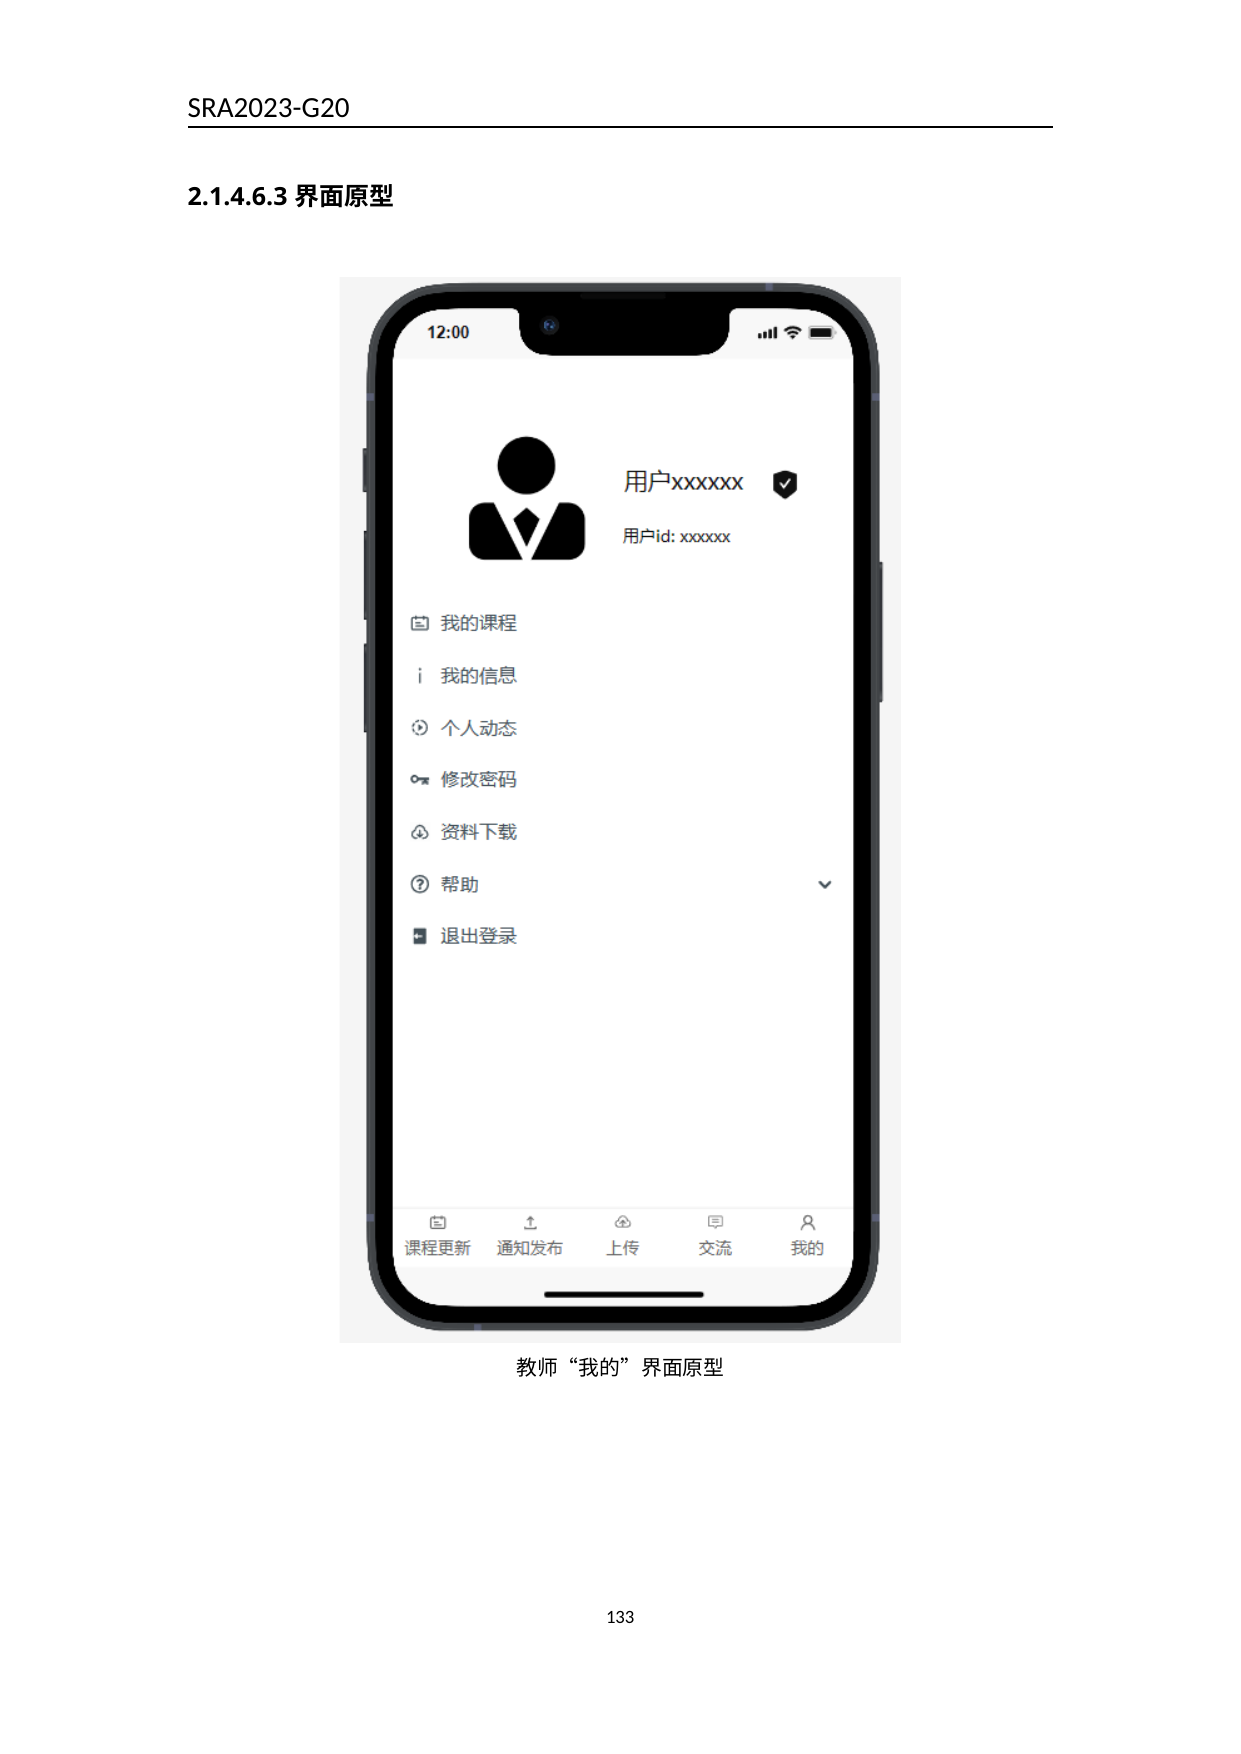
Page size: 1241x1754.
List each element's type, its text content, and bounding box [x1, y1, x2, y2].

text 教师“我的”界面原型 [187, 1350, 1053, 1382]
subtitle 2.1.4.6.3 界面原型 [187, 162, 1053, 227]
picture [339, 277, 901, 1343]
